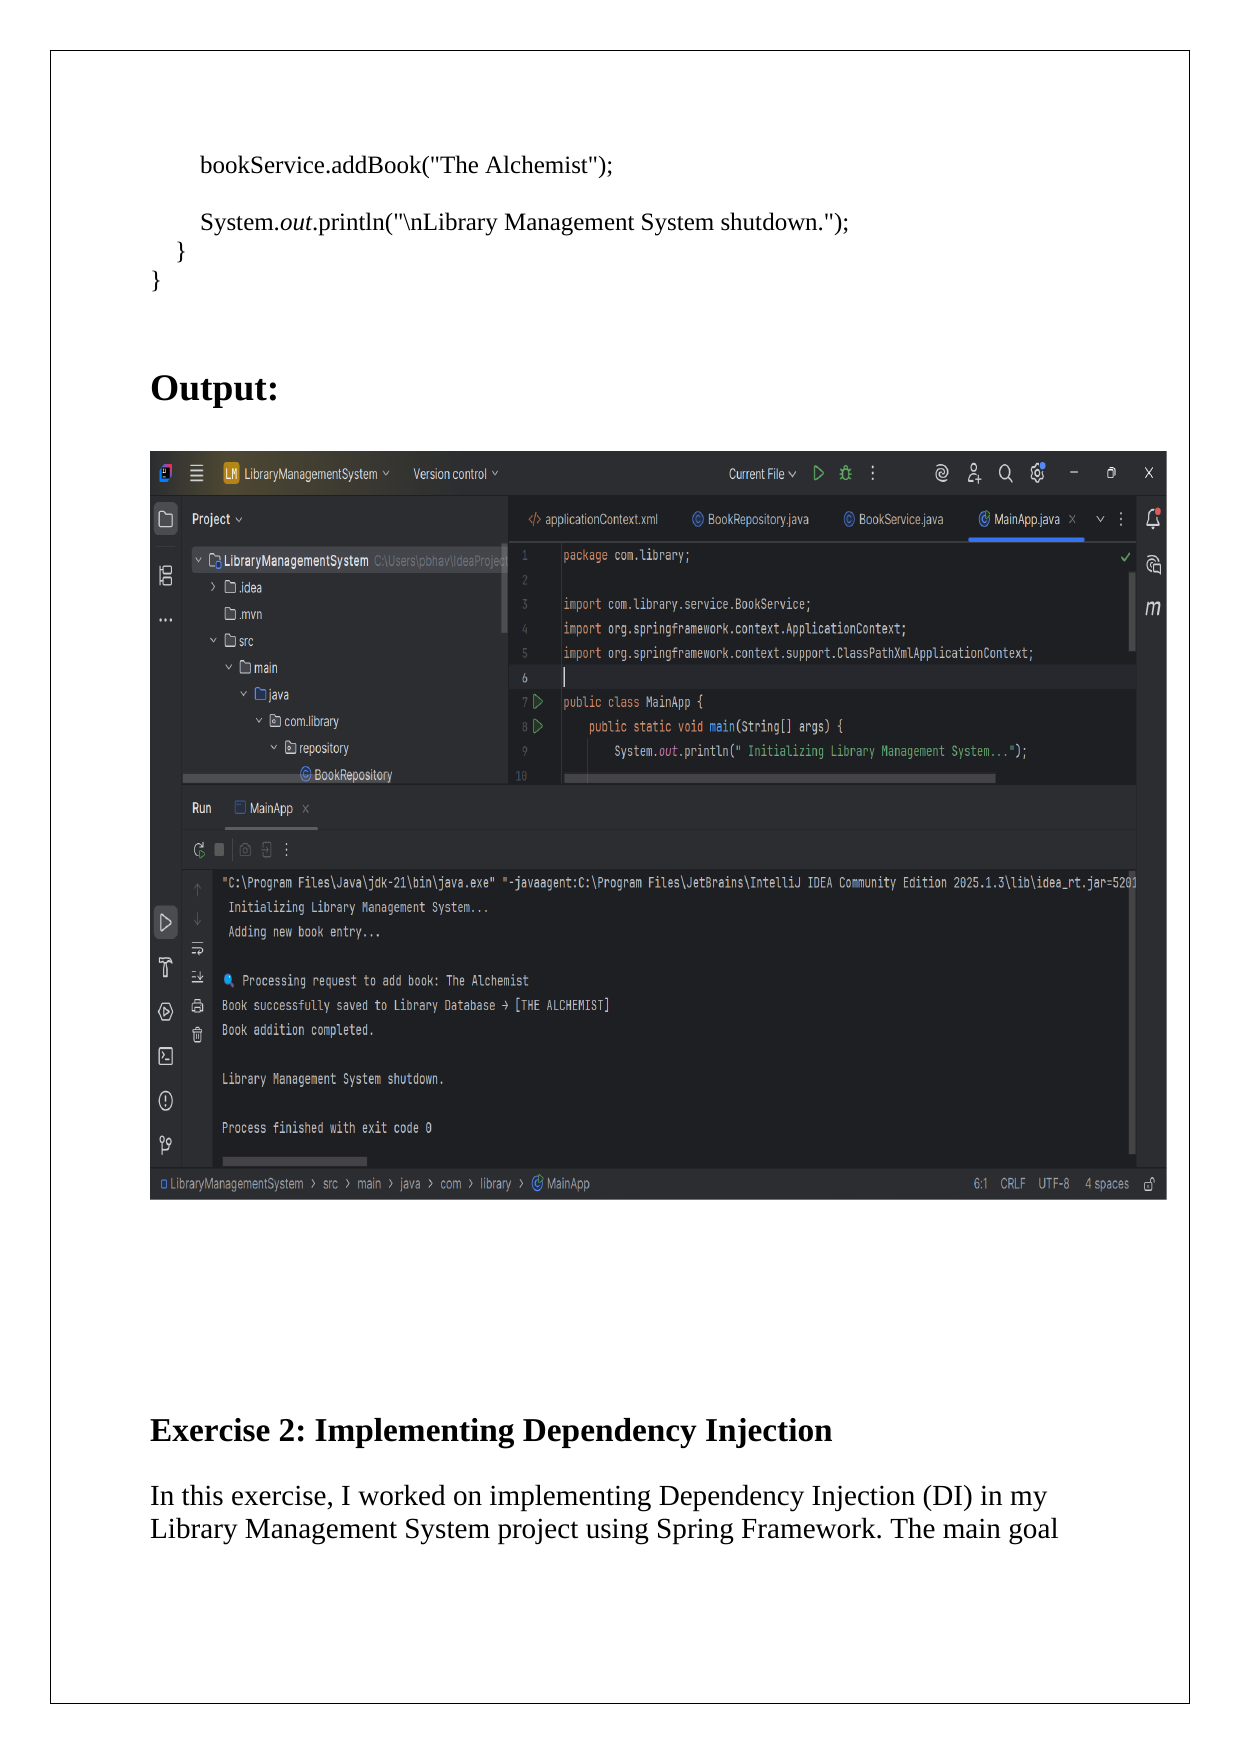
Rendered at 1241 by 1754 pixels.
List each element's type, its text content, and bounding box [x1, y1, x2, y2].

text Exercise 2: Implementing Dependency Injection [150, 1411, 1090, 1449]
text Output: [150, 366, 1090, 409]
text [150, 150, 1090, 294]
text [150, 1478, 1090, 1545]
picture [150, 451, 1167, 1200]
